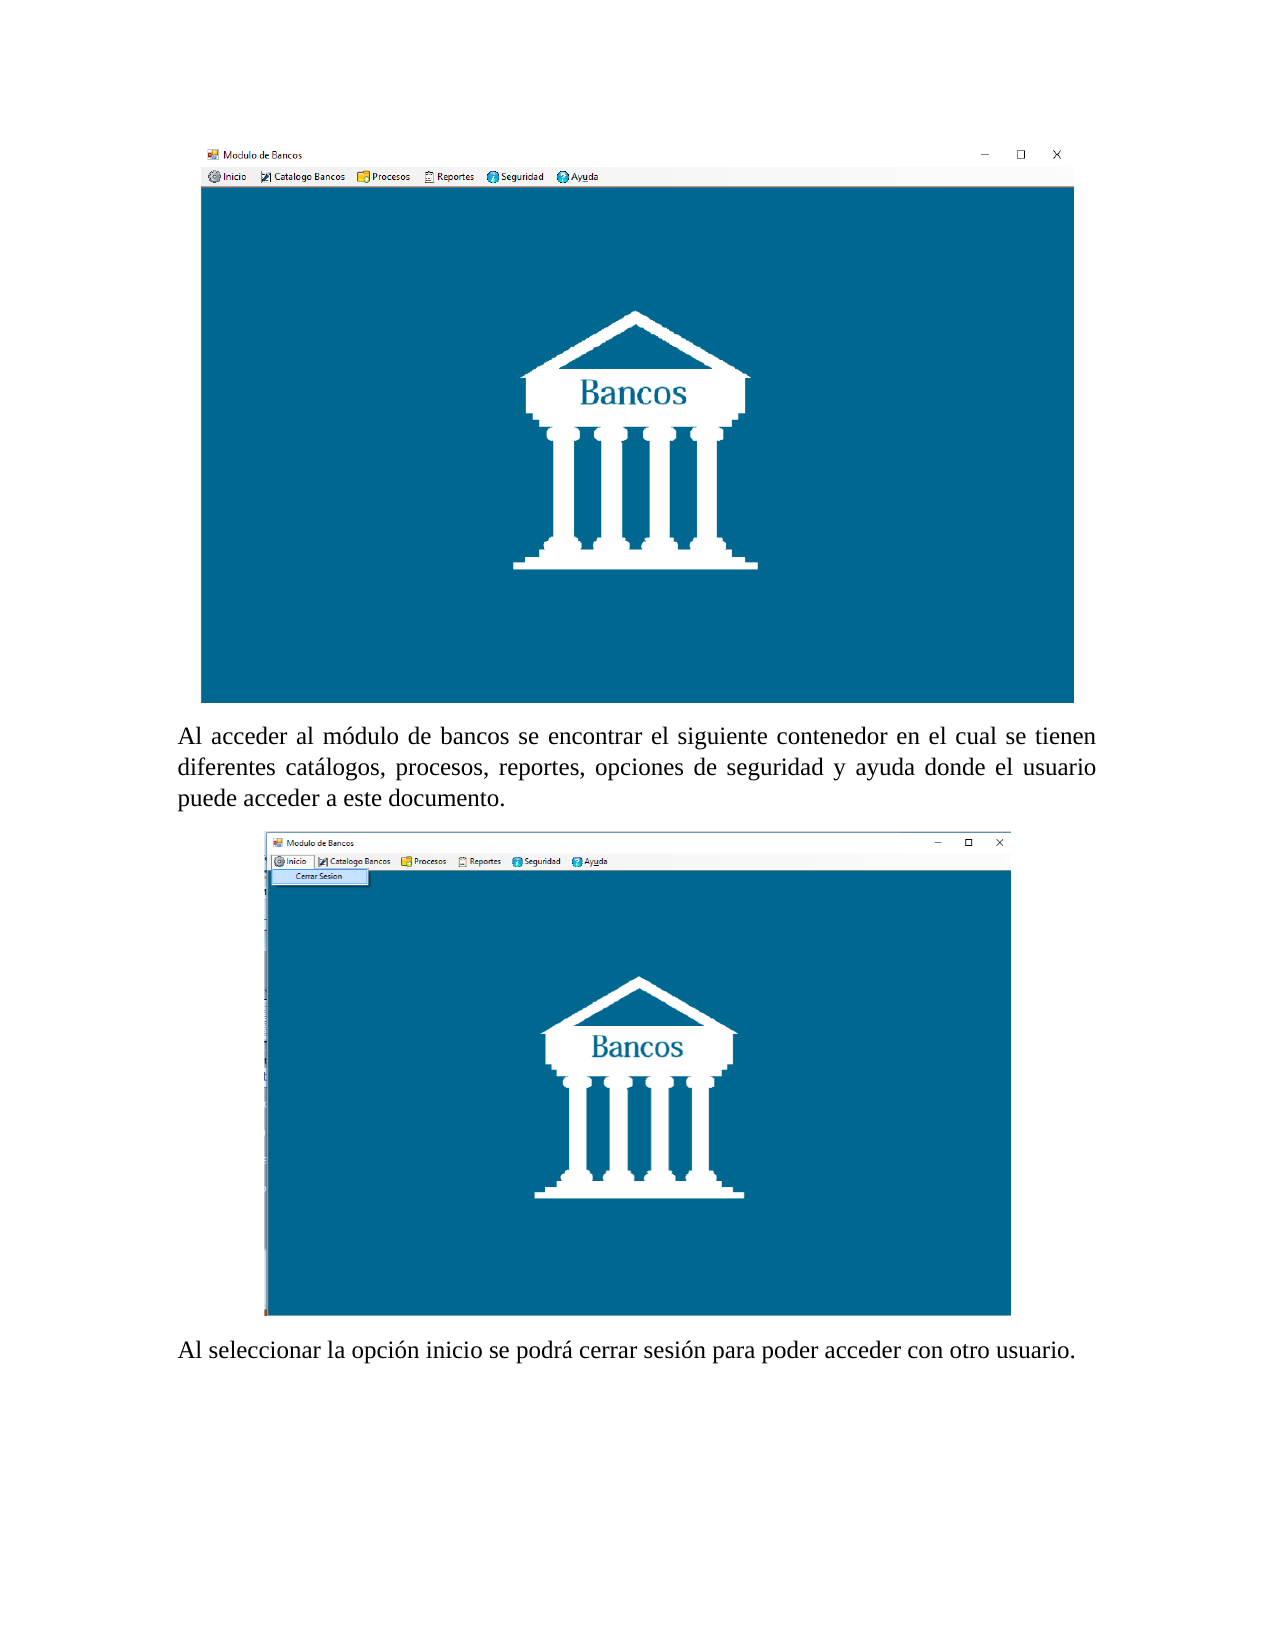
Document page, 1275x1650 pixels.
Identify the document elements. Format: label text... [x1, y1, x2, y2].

text Al acceder al módulo de bancos se encontrar el siguiente contenedor en el cual se tienen diferentes catálogos, procesos, reportes, opciones de seguridad y ayuda donde el usuario puede acceder a este documento. [177, 721, 1098, 812]
picture [514, 312, 757, 569]
text Al seleccionar la opción inicio se podrá cerrar sesión para poder acceder con otro usuario. [177, 1335, 1098, 1363]
picture [535, 977, 744, 1198]
picture [264, 831, 1011, 1316]
picture [200, 147, 1075, 703]
